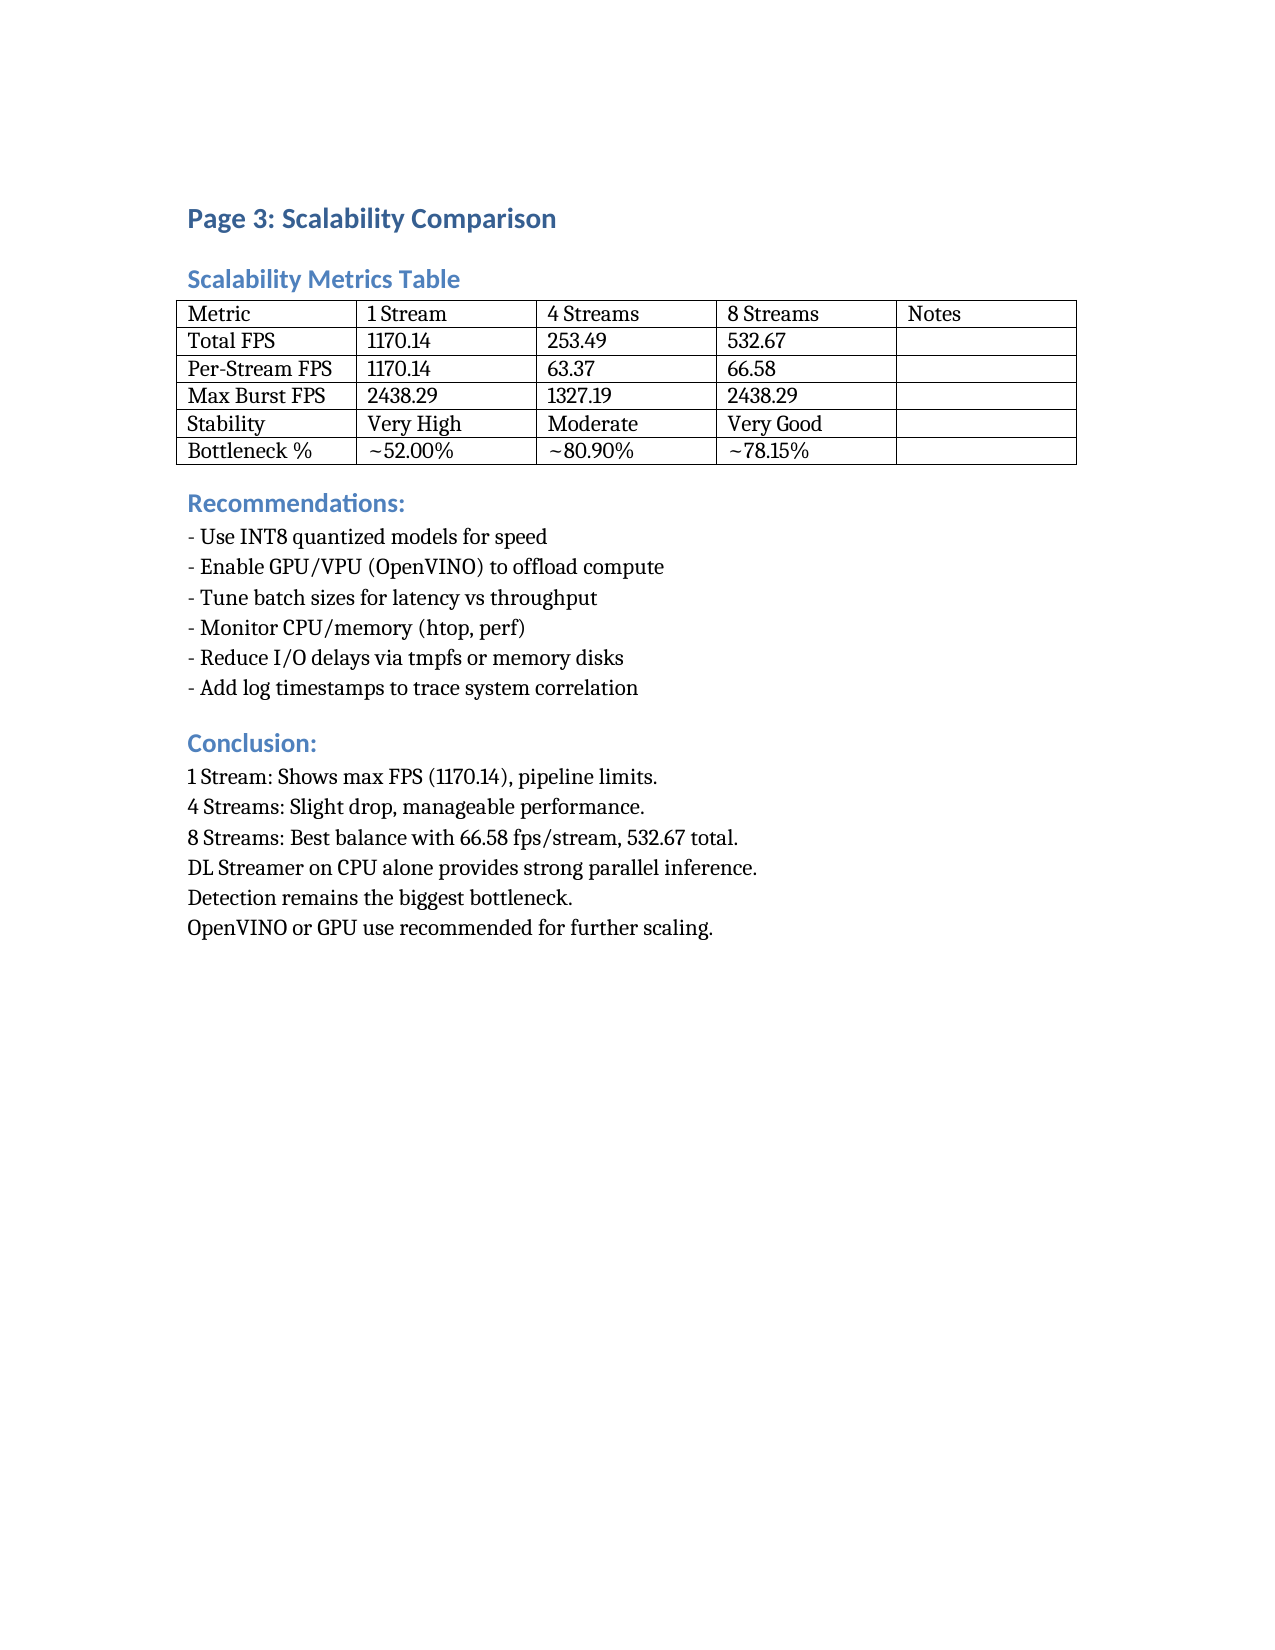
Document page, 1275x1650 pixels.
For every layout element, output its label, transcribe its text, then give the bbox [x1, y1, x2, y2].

subtitle Page 3: Scalability Comparison [187, 200, 1087, 236]
table_cell ~80.90% [537, 438, 716, 464]
table_cell Very Good [717, 410, 896, 437]
table_cell 1327.19 [537, 383, 716, 409]
table_cell [897, 438, 1076, 464]
table_cell [897, 410, 1076, 437]
table_cell Stability [177, 410, 356, 437]
table_header Notes [897, 301, 1076, 327]
table_header 4 Streams [537, 301, 716, 327]
table_cell 63.37 [537, 356, 716, 382]
table_cell Bottleneck % [177, 438, 356, 464]
subtitle Scalability Metrics Table [187, 262, 1087, 295]
table_cell 2438.29 [717, 383, 896, 409]
table_cell Total FPS [177, 328, 356, 354]
table_cell 66.58 [717, 356, 896, 382]
subtitle Recommendations: [187, 486, 1087, 519]
table_cell 532.67 [717, 328, 896, 354]
table_cell ~52.00% [357, 438, 536, 464]
table_cell 2438.29 [357, 383, 536, 409]
table_header 1 Stream [357, 301, 536, 327]
table_cell Very High [357, 410, 536, 437]
subtitle Conclusion: [187, 726, 1087, 759]
text 1 Stream: Shows max FPS (1170.14), pipeline limits. 4 Streams: Slight drop, manageable performance. 8 Streams: Best balance with 66.58 fps/stream, 532.67 total. DL Streamer on CPU alone provides strong parallel inference. Detection remains the biggest bottleneck. OpenVINO or GPU use recommended for further scaling. [187, 764, 1087, 941]
table_cell 1170.14 [357, 328, 536, 354]
table_cell [897, 383, 1076, 409]
table_cell Per-Stream FPS [177, 356, 356, 382]
table_cell Max Burst FPS [177, 383, 356, 409]
text - Use INT8 quantized models for speed - Enable GPU/VPU (OpenVINO) to offload compute - Tune batch sizes for latency vs throughput - Monitor CPU/memory (htop, perf) - Reduce I/O delays via tmpfs or memory disks - Add log timestamps to trace system correlation [187, 524, 1087, 701]
table_header 8 Streams [717, 301, 896, 327]
table_header Metric [177, 301, 356, 327]
table_cell [897, 356, 1076, 382]
table_cell Moderate [537, 410, 716, 437]
table_cell 1170.14 [357, 356, 536, 382]
table_cell 253.49 [537, 328, 716, 354]
table_cell [897, 328, 1076, 354]
table_cell ~78.15% [717, 438, 896, 464]
